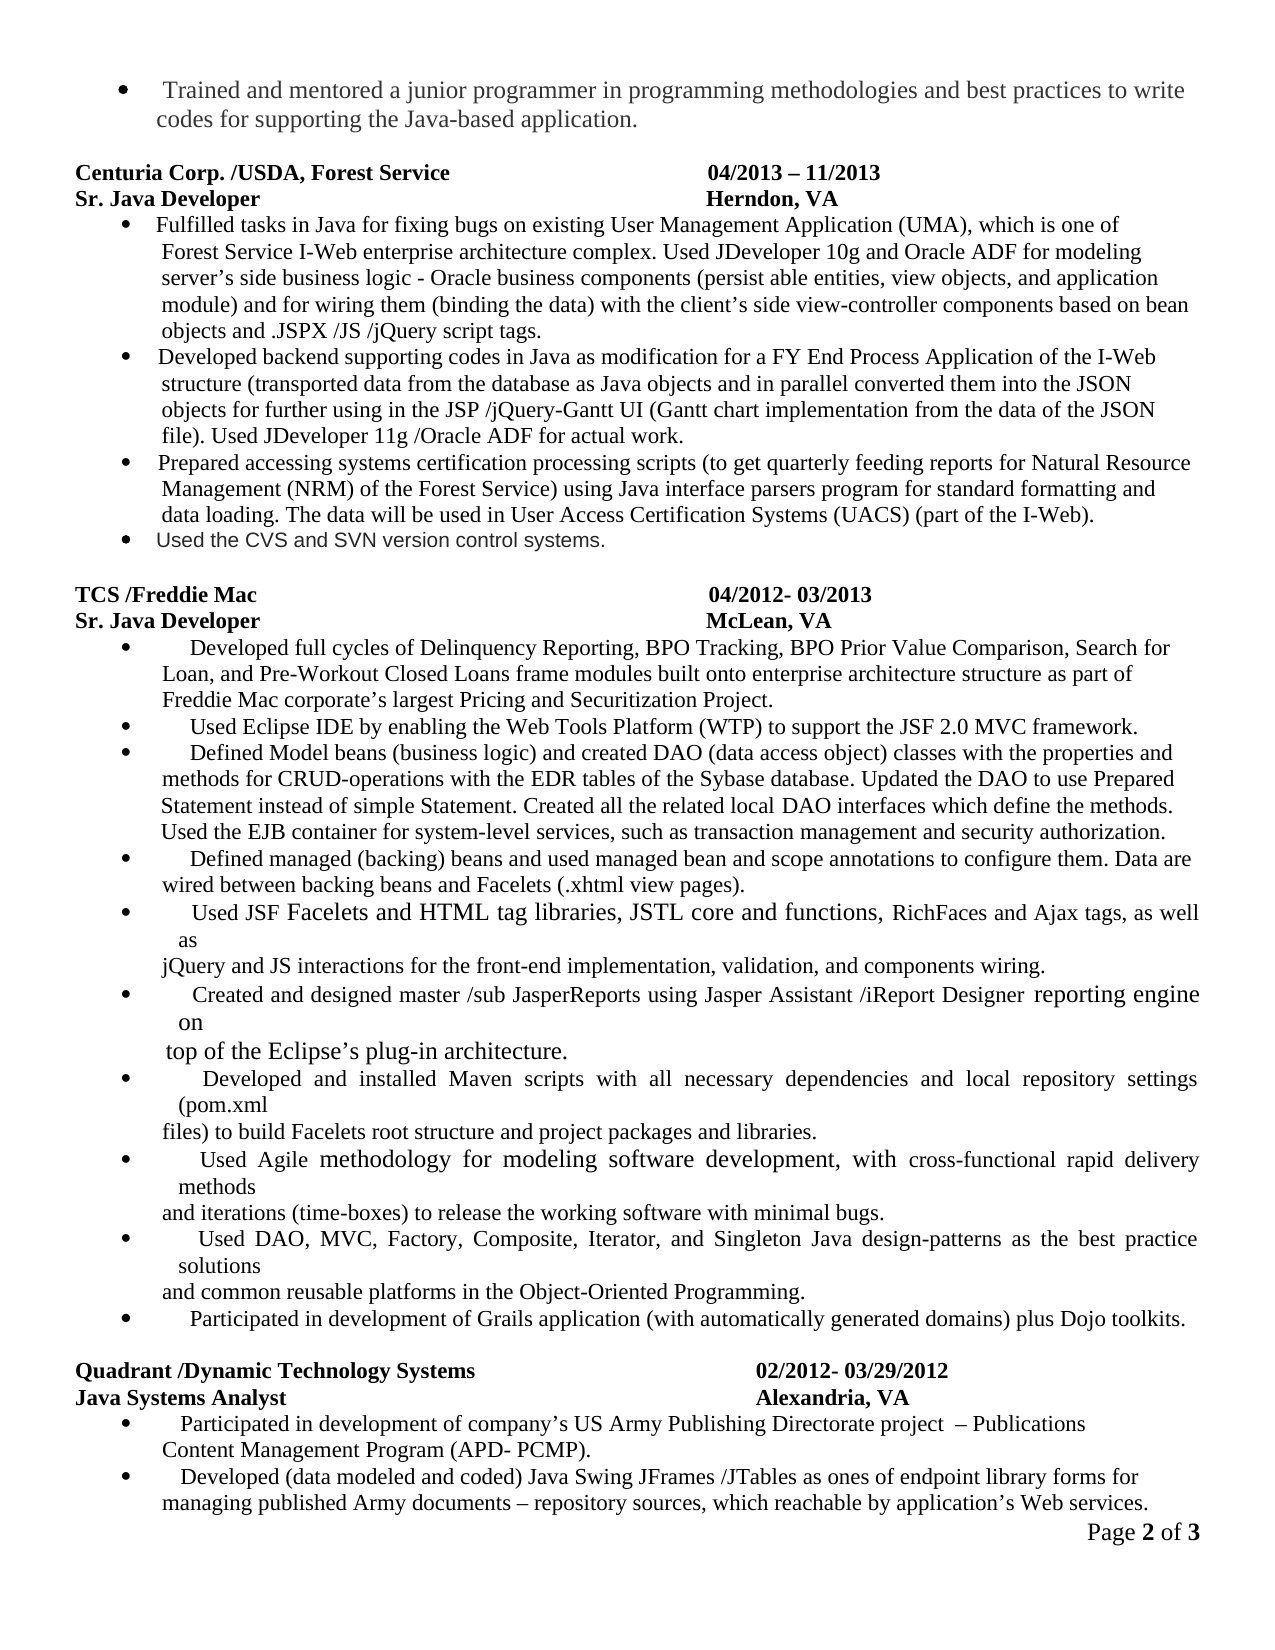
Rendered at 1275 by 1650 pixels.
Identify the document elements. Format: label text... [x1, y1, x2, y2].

text TCS /Freddie Mac 04/2012- 03/2013 [75, 581, 1200, 607]
list Participated in development of Grails application (with automatically generated domains) plus Dojo toolkits. [122, 1304, 1200, 1331]
text Java Systems Analyst Alexandria, VA [75, 1384, 1200, 1410]
text jQuery and JS interactions for the front-end implementation, validation, and components wiring. [122, 952, 1200, 979]
list Used Eclipse IDE by enabling the Web Tools Platform (WTP) to support the JSF 2.0 MVC framework. [122, 713, 1200, 739]
list Fulfilled tasks in Java for fixing bugs on existing User Management Application (UMA), which is one of [122, 212, 1200, 238]
list Used JSF Facelets and HTML tag libraries, JSTL core and functions, RichFaces and Ajax tags, as well as [122, 897, 1200, 952]
list Used DAO, MVC, Factory, Composite, Iterator, and Singleton Java design-patterns as the best practice solutions [122, 1226, 1200, 1278]
list Used Agile methodology for modeling software development, with cross-functional rapid delivery methods [122, 1144, 1200, 1199]
text Statement instead of simple Statement. Created all the related local DAO interfaces which define the methods. [75, 792, 1200, 818]
text server’s side business logic - Oracle business components (persist able entities, view objects, and application [150, 264, 1200, 291]
text module) and for wiring them (binding the data) with the client’s side view-controller components based on bean [150, 291, 1200, 317]
list Developed (data modeled and coded) Java Swing JFrames /JTables as ones of endpoint library forms for [122, 1463, 1200, 1489]
text file). Used JDeveloper 11g /Oracle ADF for actual work. [150, 422, 1200, 449]
list Developed and installed Maven scripts with all necessary dependencies and local repository settings (pom.xml [122, 1065, 1200, 1118]
text Content Management Program (APD- PCMP). [122, 1436, 1200, 1463]
list Used the CVS and SVN version control systems. [122, 528, 1200, 552]
text managing published Army documents – repository sources, which reachable by application’s Web services. [122, 1489, 1200, 1515]
text objects for further using in the JSP /jQuery-Gantt UI (Gantt chart implementation from the data of the JSON [150, 396, 1200, 422]
text structure (transported data from the database as Java objects and in parallel converted them into the JSON [150, 370, 1200, 396]
list Participated in development of company’s US Army Publishing Directorate project – Publications [122, 1410, 1200, 1436]
list Prepared accessing systems certification processing scripts (to get quarterly feeding reports for Natural Resource [122, 449, 1200, 475]
text Quadrant /Dynamic Technology Systems 02/2012- 03/29/2012 [75, 1357, 1200, 1384]
text objects and .JSPX /JS /jQuery script tags. [150, 317, 1200, 343]
text Sr. Java Developer Herndon, VA [75, 185, 1200, 212]
list Developed backend supporting codes in Java as modification for a FY End Process Application of the I-Web [122, 343, 1200, 370]
text methods for CRUD-operations with the EDR tables of the Sybase database. Updated the DAO to use Prepared [122, 766, 1200, 792]
list Defined managed (backing) beans and used managed bean and scope annotations to configure them. Data are [122, 844, 1200, 871]
text data loading. The data will be used in User Access Certification Systems (UACS) (part of the I-Web). [150, 501, 1200, 528]
text wired between backing beans and Facelets (.xhtml view pages). [122, 871, 1200, 897]
text Centuria Corp. /USDA, Forest Service 04/2013 – 11/2013 [75, 159, 1200, 185]
text Used the EJB container for system-level services, such as transaction management and security authorization. [75, 818, 1200, 844]
text Forest Service I-Web enterprise architecture complex. Used JDeveloper 10g and Oracle ADF for modeling [150, 238, 1200, 264]
list Developed full cycles of Delinquency Reporting, BPO Tracking, BPO Prior Value Comparison, Search for [122, 634, 1200, 660]
list Defined Model beans (business logic) and created DAO (data access object) classes with the properties and [122, 739, 1200, 766]
text Sr. Java Developer McLean, VA [75, 607, 1200, 634]
text Loan, and Pre-Workout Closed Loans frame modules built onto enterprise architecture structure as part of [122, 660, 1200, 686]
text Management (NRM) of the Forest Service) using Java interface parsers program for standard formatting and [150, 475, 1200, 501]
list Trained and mentored a junior programmer in programming methodologies and best practices to write codes for supporting the Java-based application. [119, 75, 1200, 132]
text top of the Eclipse’s plug-in architecture. [122, 1036, 1200, 1065]
text files) to build Facelets root structure and project packages and libraries. [122, 1118, 1200, 1144]
list Created and designed master /sub JasperReports using Jasper Assistant /iReport Designer reporting engine on [122, 979, 1200, 1036]
text and common reusable platforms in the Object-Oriented Programming. [122, 1278, 1200, 1304]
text Freddie Mac corporate’s largest Pricing and Securitization Project. [122, 686, 1200, 713]
text and iterations (time-boxes) to release the working software with minimal bugs. [122, 1199, 1200, 1226]
